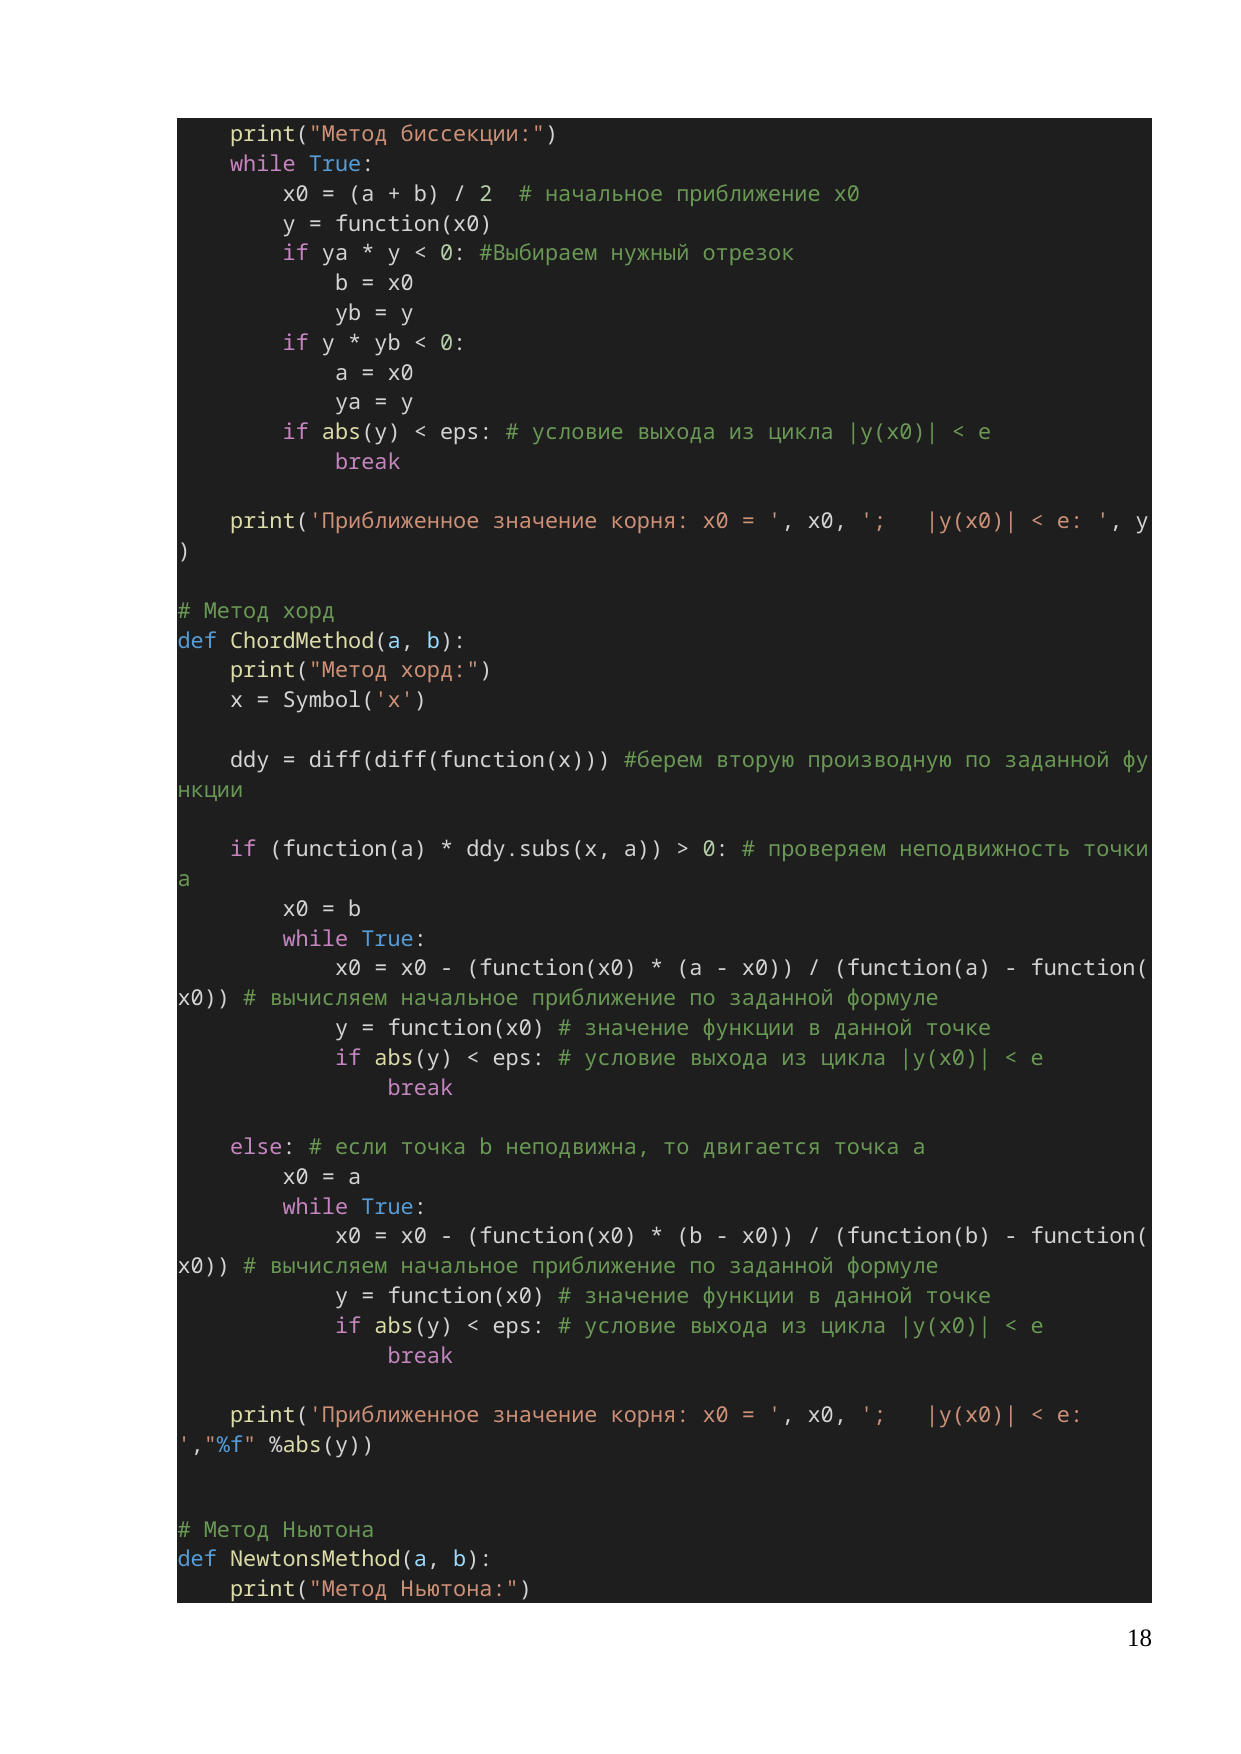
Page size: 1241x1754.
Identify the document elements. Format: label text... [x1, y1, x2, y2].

text if ya * y < 0: #Выбираем нужный отрезок [177, 237, 1152, 267]
text if abs(y) < eps: # условие выхода из цикла |y(x0)| < e [177, 1310, 1152, 1339]
text if (function(a) * ddy.subs(x, a)) > 0: # проверяем неподвижность точки a [177, 833, 1152, 893]
text break [177, 1071, 1152, 1101]
text print("Метод Ньютона:") [177, 1573, 1152, 1603]
text # Метод хорд [177, 595, 1152, 624]
text b = x0 [177, 267, 1152, 297]
text while True: [177, 1191, 1152, 1220]
text def ChordMethod(a, b): [177, 624, 1152, 654]
text x0 = (a + b) / 2 # начальное приближение x0 [177, 178, 1152, 207]
text yb = y [177, 297, 1152, 327]
text ddy = diff(diff(function(x))) #берем вторую производную по заданной функции [177, 744, 1152, 803]
text def NewtonsMethod(a, b): [177, 1543, 1152, 1573]
text # Метод Ньютона [177, 1513, 1152, 1543]
text else: # если точка b неподвижна, то двигается точка a [177, 1131, 1152, 1161]
text x0 = a [177, 1161, 1152, 1191]
text x0 = b [177, 893, 1152, 922]
text x0 = x0 - (function(x0) * (a - x0)) / (function(a) - function(x0)) # вычисляем начальное приближение по заданной формуле [177, 952, 1152, 1012]
text a = x0 [177, 356, 1152, 386]
text x0 = x0 - (function(x0) * (b - x0)) / (function(b) - function(x0)) # вычисляем начальное приближение по заданной формуле [177, 1220, 1152, 1280]
text while True: [177, 148, 1152, 178]
text y = function(x0) [177, 207, 1152, 237]
text x = Symbol('x') [177, 684, 1152, 714]
text print("Метод биссекции:") [177, 118, 1152, 148]
text print('Приближенное значение корня: x0 = ', x0, '; |y(x0)| < e: ', y) [177, 505, 1152, 565]
text print("Метод хорд:") [177, 654, 1152, 684]
text if y * yb < 0: [177, 327, 1152, 356]
text print('Приближенное значение корня: x0 = ', x0, '; |y(x0)| < e: ',"%f" %abs(y)) [177, 1399, 1152, 1459]
text ya = y [177, 386, 1152, 416]
text if abs(y) < eps: # условие выхода из цикла |y(x0)| < e [177, 1042, 1152, 1071]
text break [177, 446, 1152, 476]
text break [177, 1339, 1152, 1369]
text y = function(x0) # значение функции в данной точке [177, 1280, 1152, 1310]
text y = function(x0) # значение функции в данной точке [177, 1012, 1152, 1042]
text while True: [177, 922, 1152, 952]
text if abs(y) < eps: # условие выхода из цикла |y(x0)| < e [177, 416, 1152, 446]
